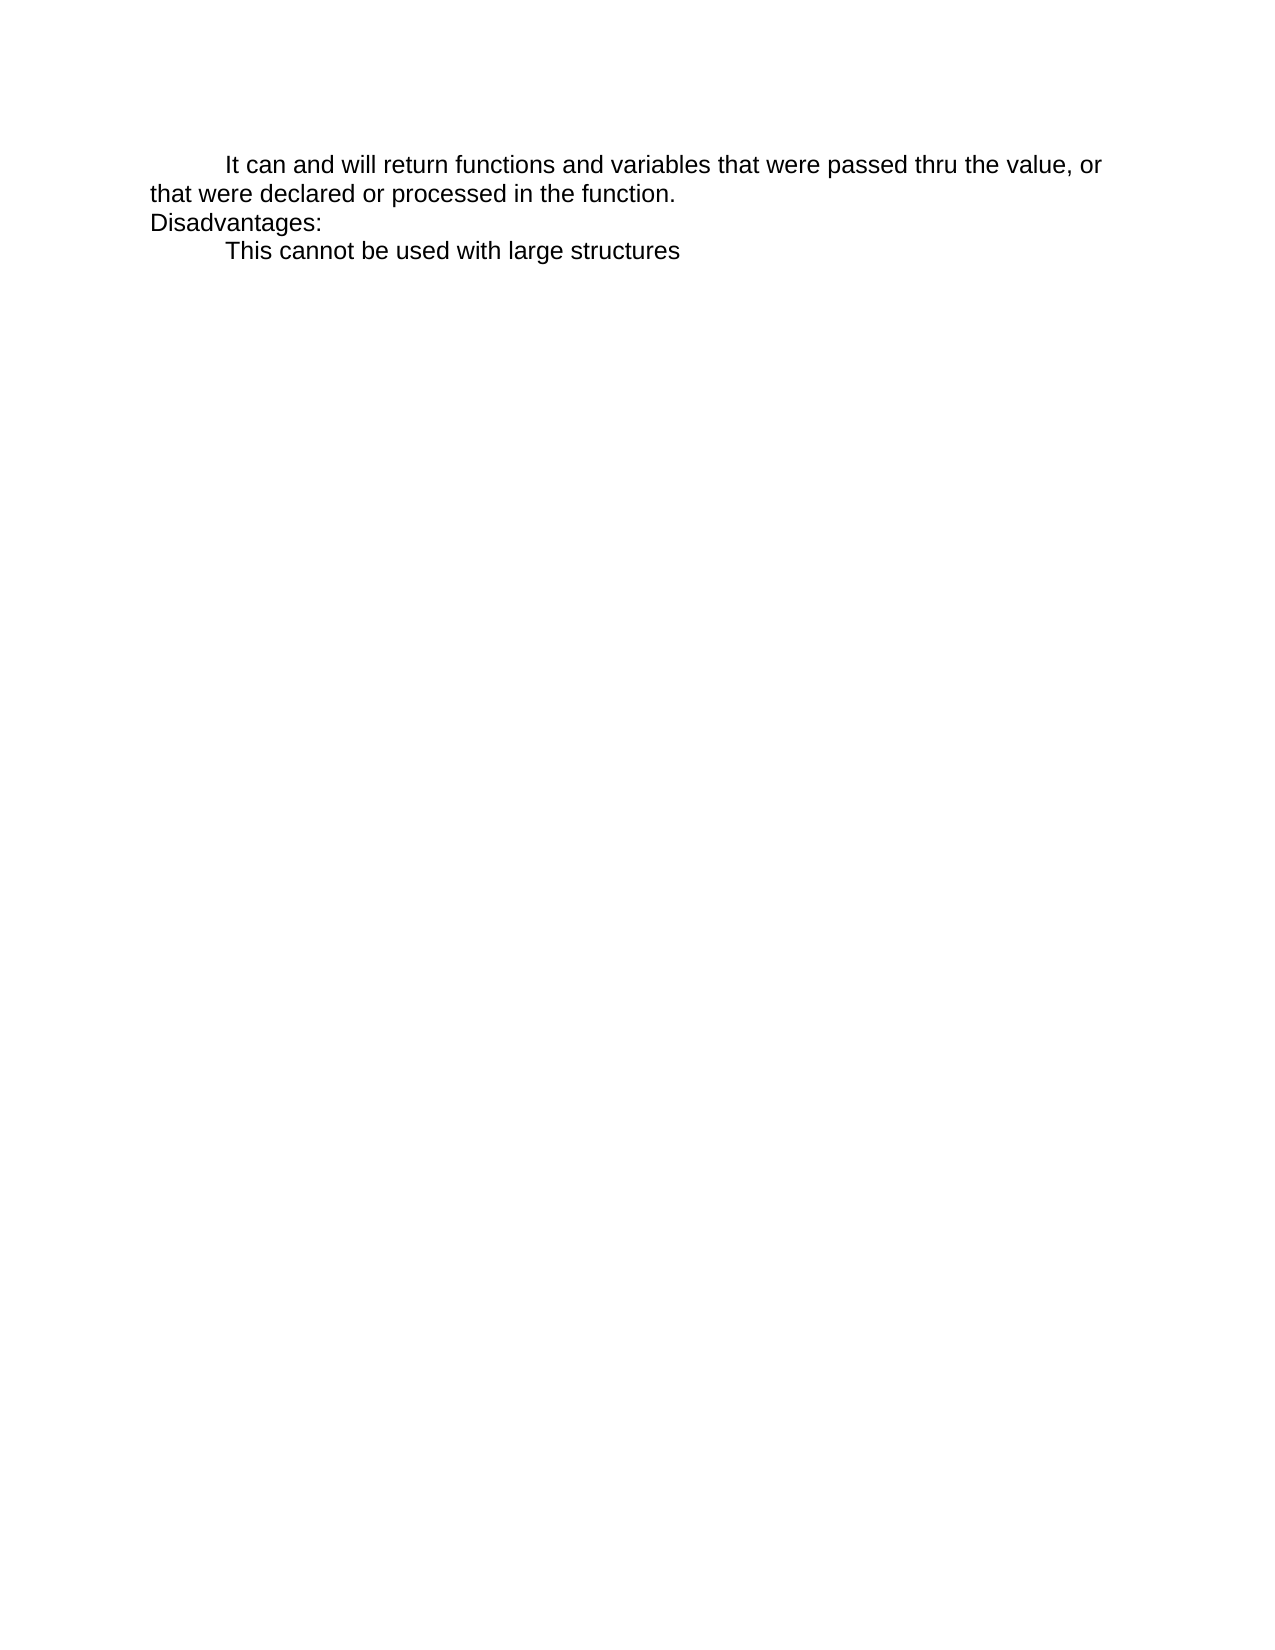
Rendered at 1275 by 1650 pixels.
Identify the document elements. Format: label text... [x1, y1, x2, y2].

text This cannot be used with large structures [150, 236, 1125, 265]
text It can and will return functions and variables that were passed thru the value, or that were declared or processed in the function. Disadvantages: [150, 150, 1125, 236]
